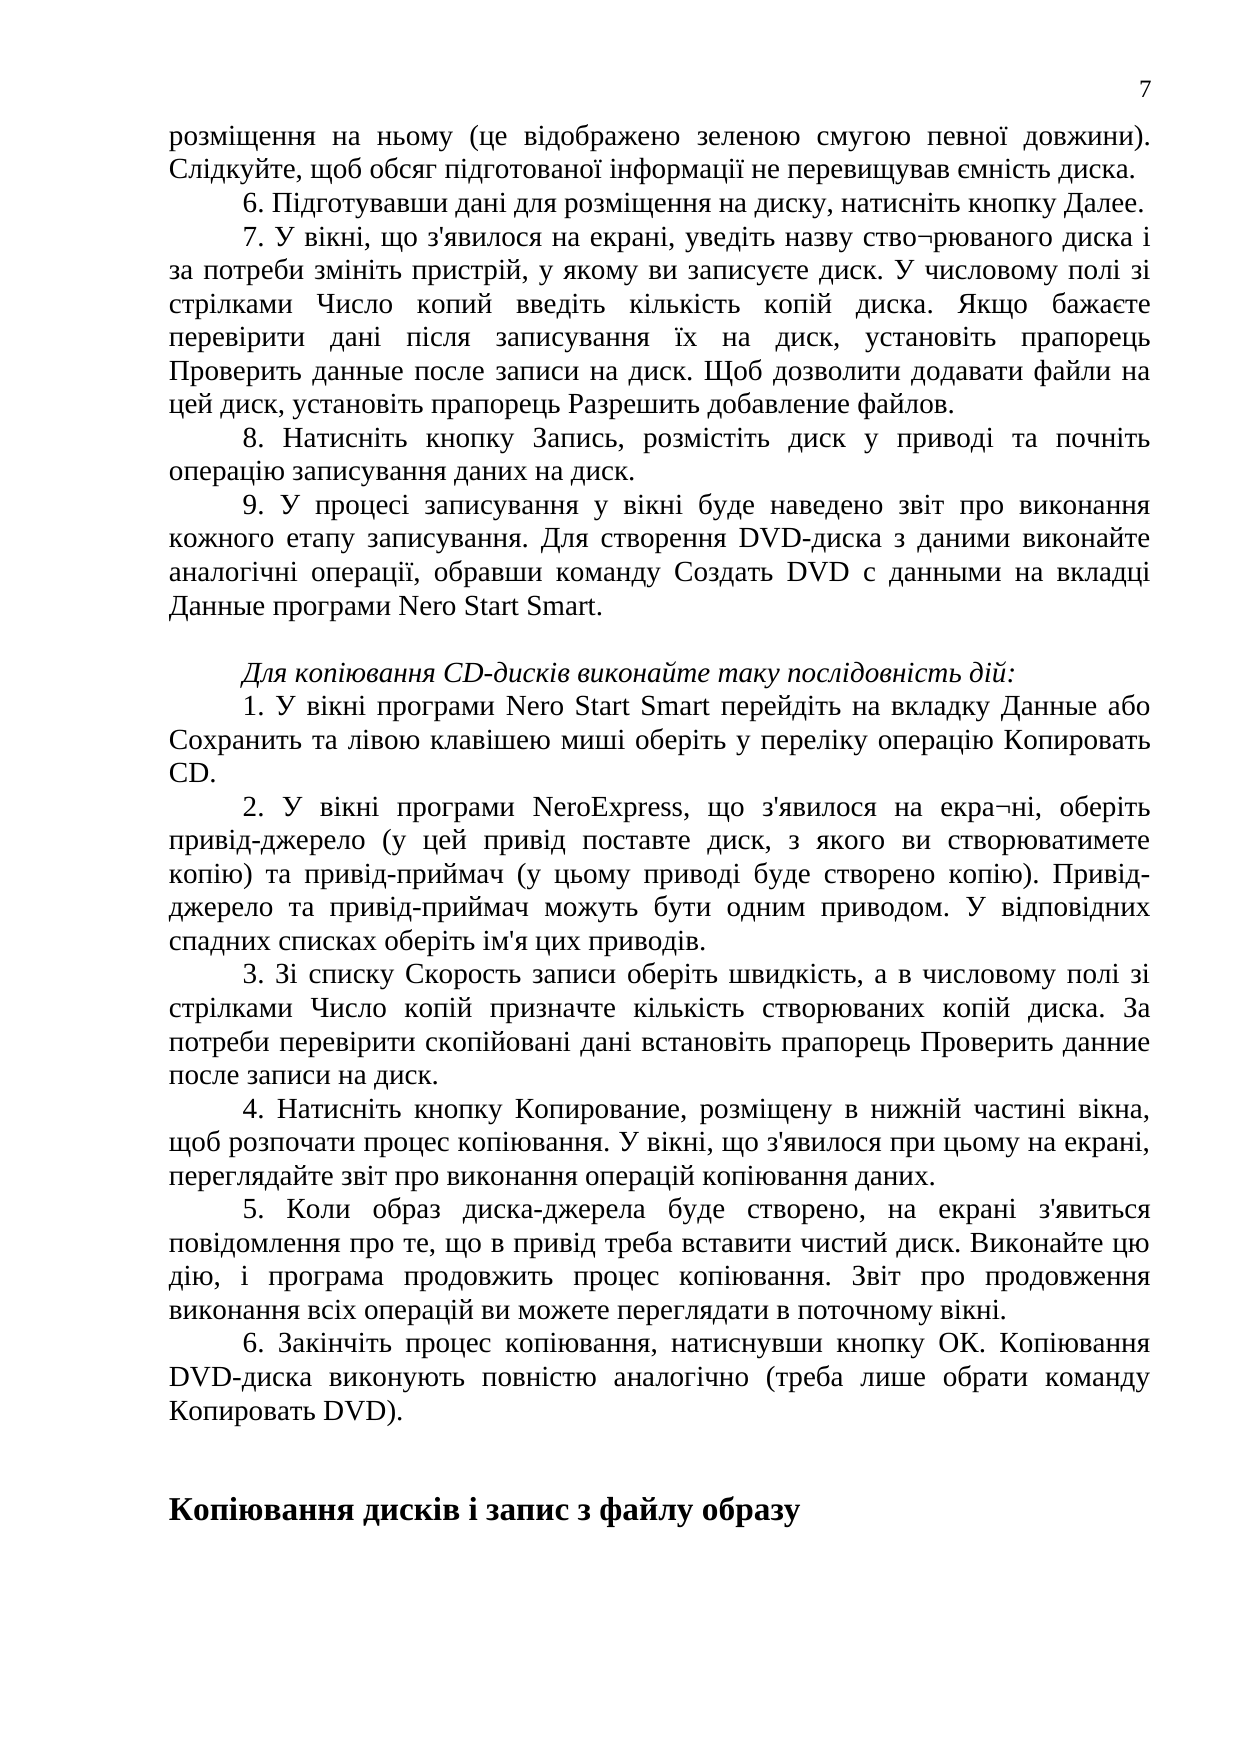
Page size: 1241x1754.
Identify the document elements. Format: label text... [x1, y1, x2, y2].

subtitle 3. Зі списку Скорость записи оберіть швидкість, а в числовому полі зі стрілками Число копій призначте кількість створюваних копій диска. За потреби перевірити скопійовані дані встановіть прапорець Проверить данние после записи на диск. [169, 957, 1152, 1091]
subtitle 2. У вікні програми NeroExpress, що з'явилося на екра¬ні, оберіть привід-джерело (у цей привід поставте диск, з якого ви створюватимете копію) та привід-приймач (у цьому приводі буде створено копію). Привід-джерело та привід-приймач можуть бути одним приводом. У відповідних спадних списках оберіть ім'я цих приводів. [169, 789, 1152, 957]
subtitle 6. Підготувавши дані для розміщення на диску, натисніть кнопку Далее. [169, 185, 1152, 219]
subtitle 4. Натисніть кнопку Копирование, розміщену в нижній частині вікна, щоб розпочати процес копіювання. У вікні, що з'явилося при цьому на екрані, переглядайте звіт про виконання операцій копіювання даних. [169, 1091, 1152, 1191]
subtitle 1. У вікні програми Nero Start Smart перейдіть на вкладку Данные або Сохранить та лівою клавішею миші оберіть у переліку операцію Копировать CD. [169, 688, 1152, 789]
subtitle 7. У вікні, що з'явилося на екрані, уведіть назву ство¬рюваного диска і за потреби змініть пристрій, у якому ви записуєте диск. У числовому полі зі стрілками Число копий введіть кількість копій диска. Якщо бажаєте перевірити дані після записування їх на диск, установіть прапорець Проверить данные после записи на диск. Щоб дозволити додавати файли на цей диск, установіть прапорець Разрешить добавление файлов. [169, 219, 1152, 420]
text Копіювання дисків і запис з файлу образу [169, 1489, 1152, 1527]
subtitle Для копіювання CD-дисків виконайте таку послідовність дій: [169, 655, 1152, 688]
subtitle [169, 118, 1152, 185]
subtitle 5. Коли образ диска-джерела буде створено, на екрані з'явиться повідомлення про те, що в привід треба вставити чистий диск. Виконайте цю дію, і програма продовжить процес копіювання. Звіт про продовження виконання всіх операцій ви можете переглядати в поточному вікні. [169, 1191, 1152, 1326]
subtitle 9. У процесі записування у вікні буде наведено звіт про виконання кожного етапу записування. Для створення DVD-диска з даними виконайте аналогічні операції, обравши команду Создать DVD с данными на вкладці Данные програми Nero Start Smart. [169, 487, 1152, 621]
subtitle 6. Закінчіть процес копіювання, натиснувши кнопку ОК. Копіювання DVD-диска виконують повністю аналогічно (треба лише обрати команду Копировать DVD). [169, 1326, 1152, 1426]
subtitle 8. Натисніть кнопку Запись, розмістіть диск у приводі та почніть операцію записування даних на диск. [169, 420, 1152, 487]
